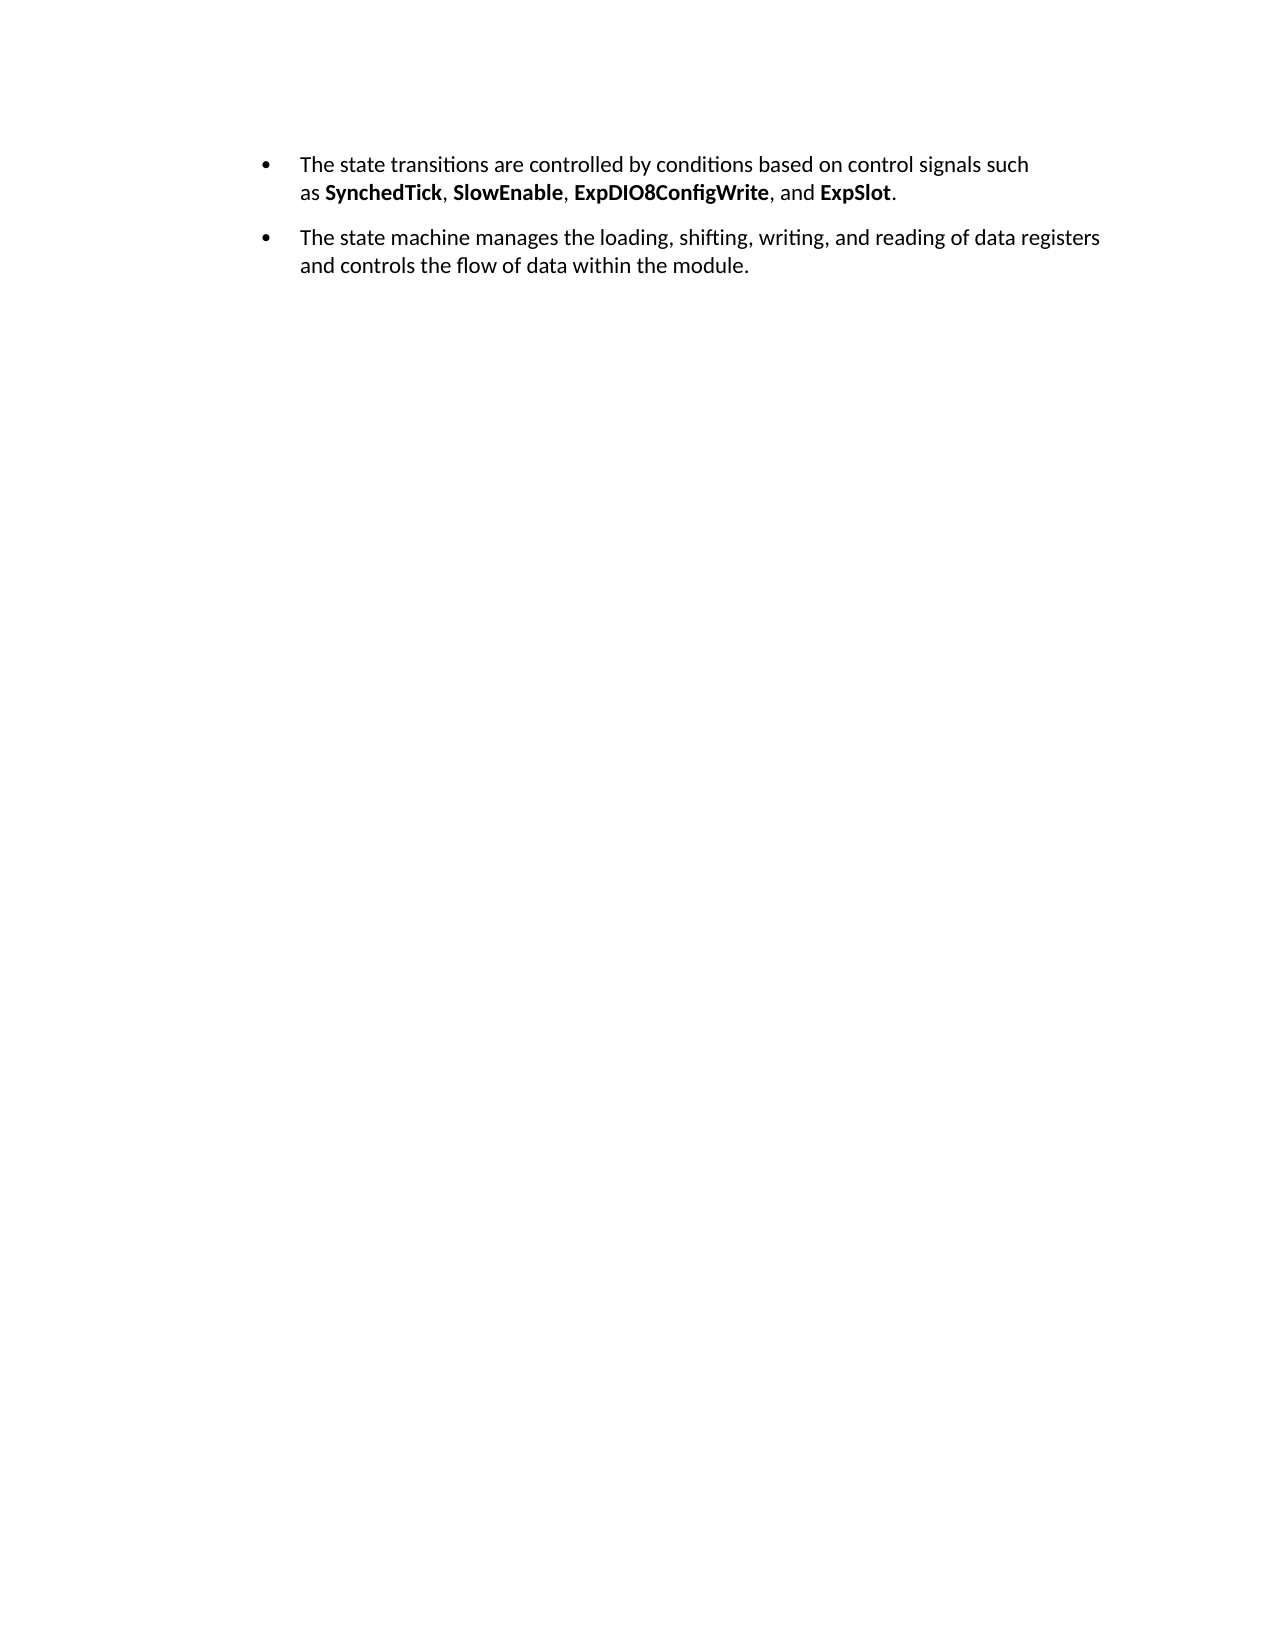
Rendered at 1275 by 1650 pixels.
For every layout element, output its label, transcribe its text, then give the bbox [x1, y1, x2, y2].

list The state transitions are controlled by conditions based on control signals such as SynchedTick, SlowEnable, ExpDIO8ConfigWrite, and ExpSlot. [262, 150, 1125, 206]
list The state machine manages the loading, shifting, writing, and reading of data registers and controls the flow of data within the module. [262, 223, 1125, 279]
